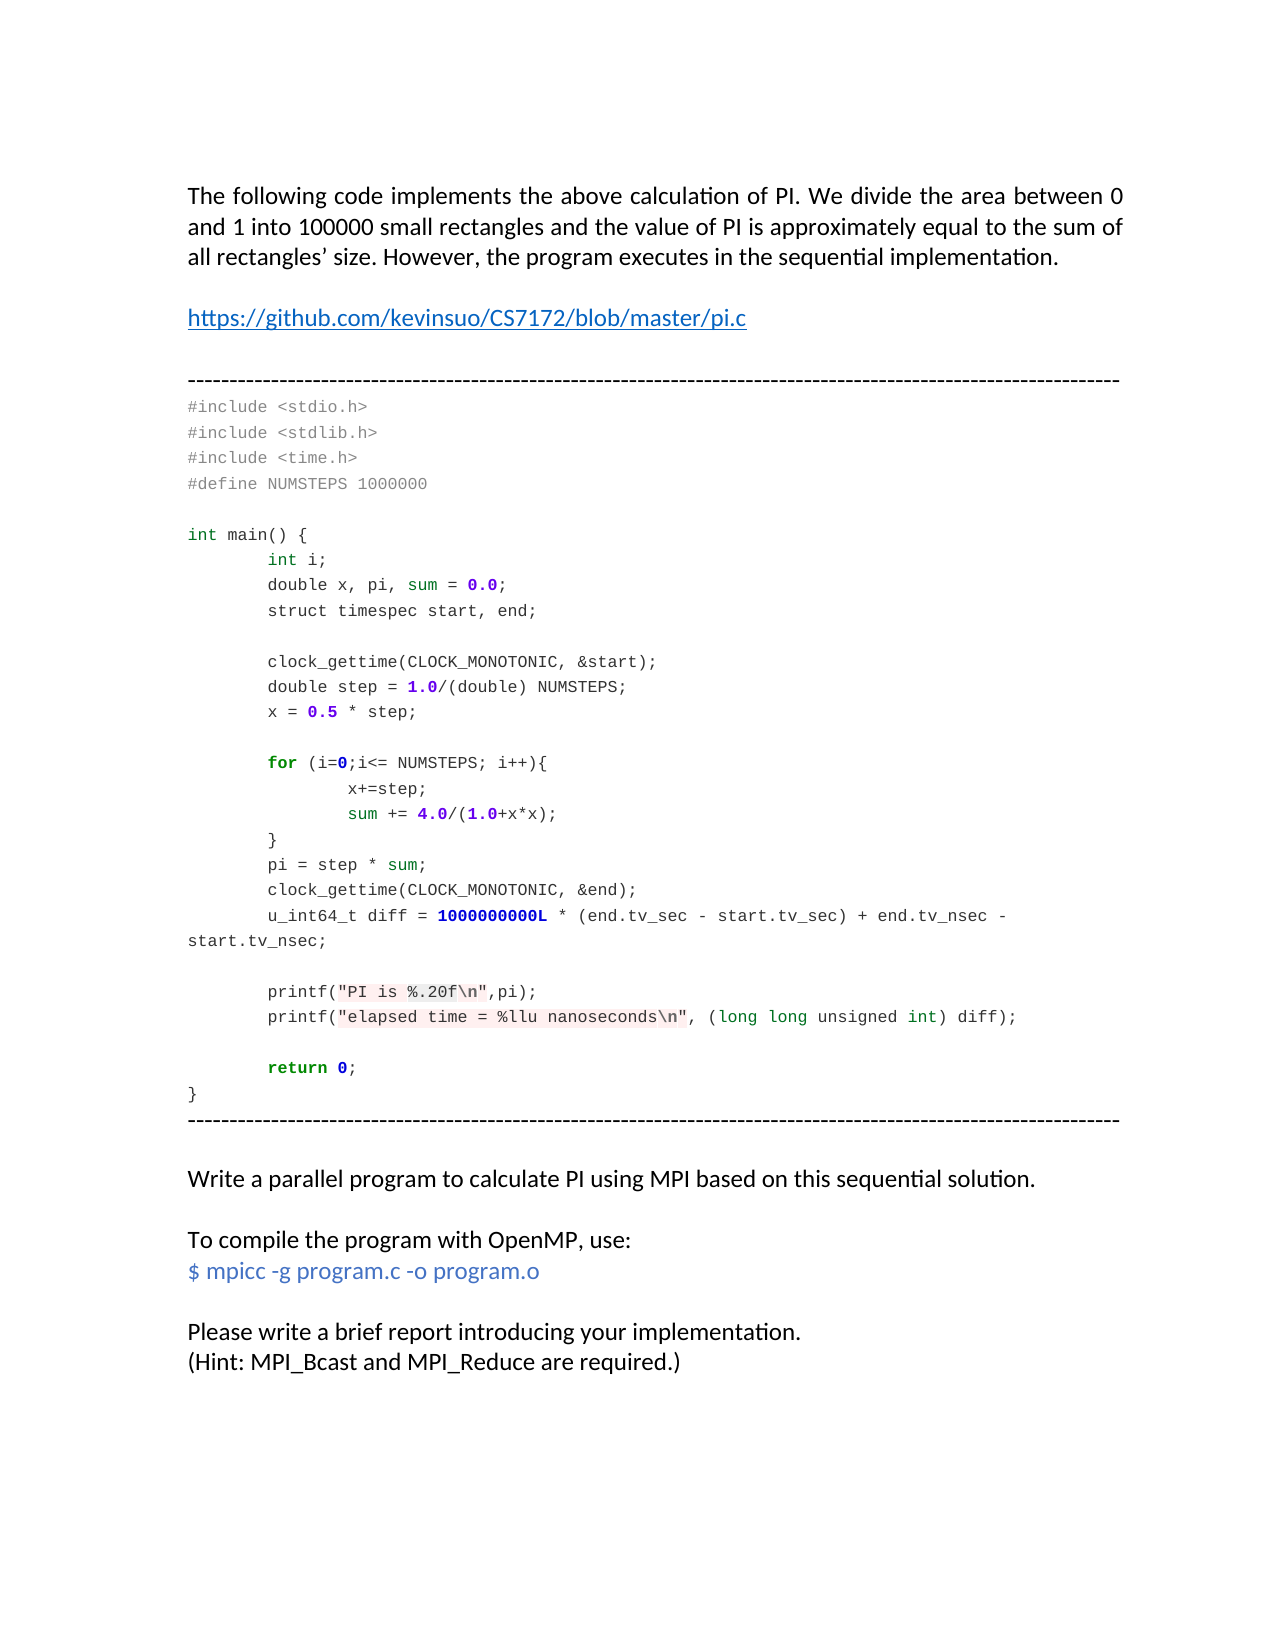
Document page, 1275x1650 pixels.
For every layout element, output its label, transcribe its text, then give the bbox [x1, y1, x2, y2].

text ---------------------------------------------------------------------------------------------------------------- [187, 1104, 1125, 1133]
text int i; [187, 545, 1125, 570]
text #include <stdio.h> [187, 392, 1125, 418]
text } [187, 824, 1125, 850]
text sum += 4.0/(1.0+x*x); [187, 799, 1125, 824]
text int main() { [187, 519, 1125, 545]
text #include <stdlib.h> [187, 418, 1125, 443]
text Write a parallel program to calculate PI using MPI based on this sequential solution. [187, 1163, 1125, 1194]
text x+=step; [187, 774, 1125, 799]
text To compile the program with OpenMP, use: [187, 1224, 1125, 1255]
text $ mpicc -g program.c -o program.o [187, 1255, 1125, 1285]
text } [187, 1079, 1125, 1104]
text #define NUMSTEPS 1000000 [187, 469, 1125, 494]
text #include <time.h> [187, 443, 1125, 469]
text ---------------------------------------------------------------------------------------------------------------- [187, 364, 1125, 392]
text x = 0.5 * step; [187, 697, 1125, 723]
text printf("elapsed time = %llu nanoseconds\n", (long long unsigned int) diff); [187, 1002, 1125, 1028]
text clock_gettime(CLOCK_MONOTONIC, &end); [187, 875, 1125, 901]
text Please write a brief report introducing your implementation. [187, 1316, 1125, 1346]
text for (i=0;i<= NUMSTEPS; i++){ [187, 748, 1125, 774]
text clock_gettime(CLOCK_MONOTONIC, &start); [187, 647, 1125, 672]
text pi = step * sum; [187, 850, 1125, 875]
text The following code implements the above calculation of PI. We divide the area between 0 and 1 into 100000 small rectangles and the value of PI is approximately equal to the sum of all rectangles’ size. However, the program executes in the sequential implementation. [187, 181, 1125, 272]
text u_int64_t diff = 1000000000L * (end.tv_sec - start.tv_sec) + end.tv_nsec - start.tv_nsec; [187, 901, 1125, 952]
text double x, pi, sum = 0.0; [187, 570, 1125, 596]
text double step = 1.0/(double) NUMSTEPS; [187, 672, 1125, 697]
text (Hint: MPI_Bcast and MPI_Reduce are required.) [187, 1346, 1125, 1377]
text printf("PI is %.20f\n",pi); [187, 977, 1125, 1002]
text struct timespec start, end; [187, 596, 1125, 621]
text https://github.com/kevinsuo/CS7172/blob/master/pi.c [187, 303, 1125, 333]
text return 0; [187, 1053, 1125, 1079]
